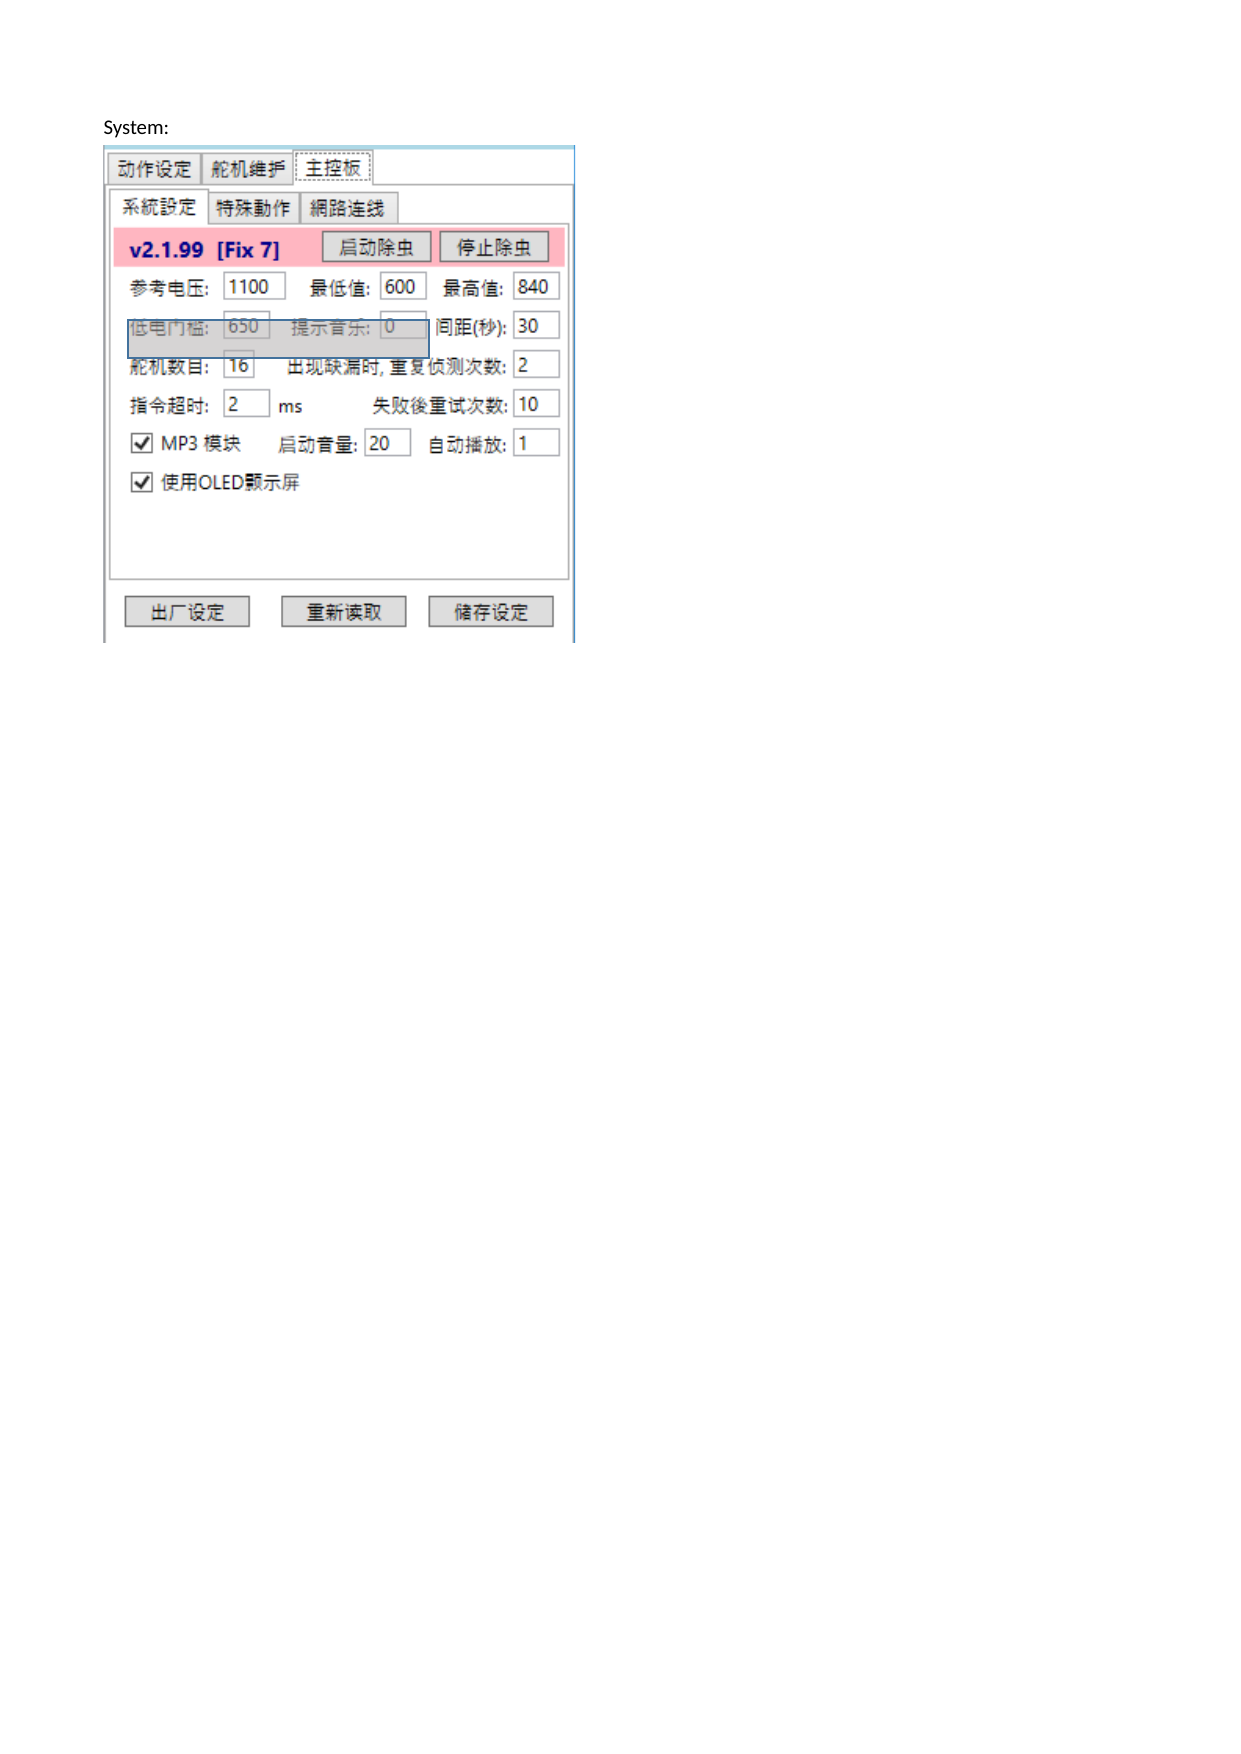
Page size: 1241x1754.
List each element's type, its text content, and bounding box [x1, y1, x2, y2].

text System: [103, 108, 1137, 146]
picture [103, 145, 576, 643]
